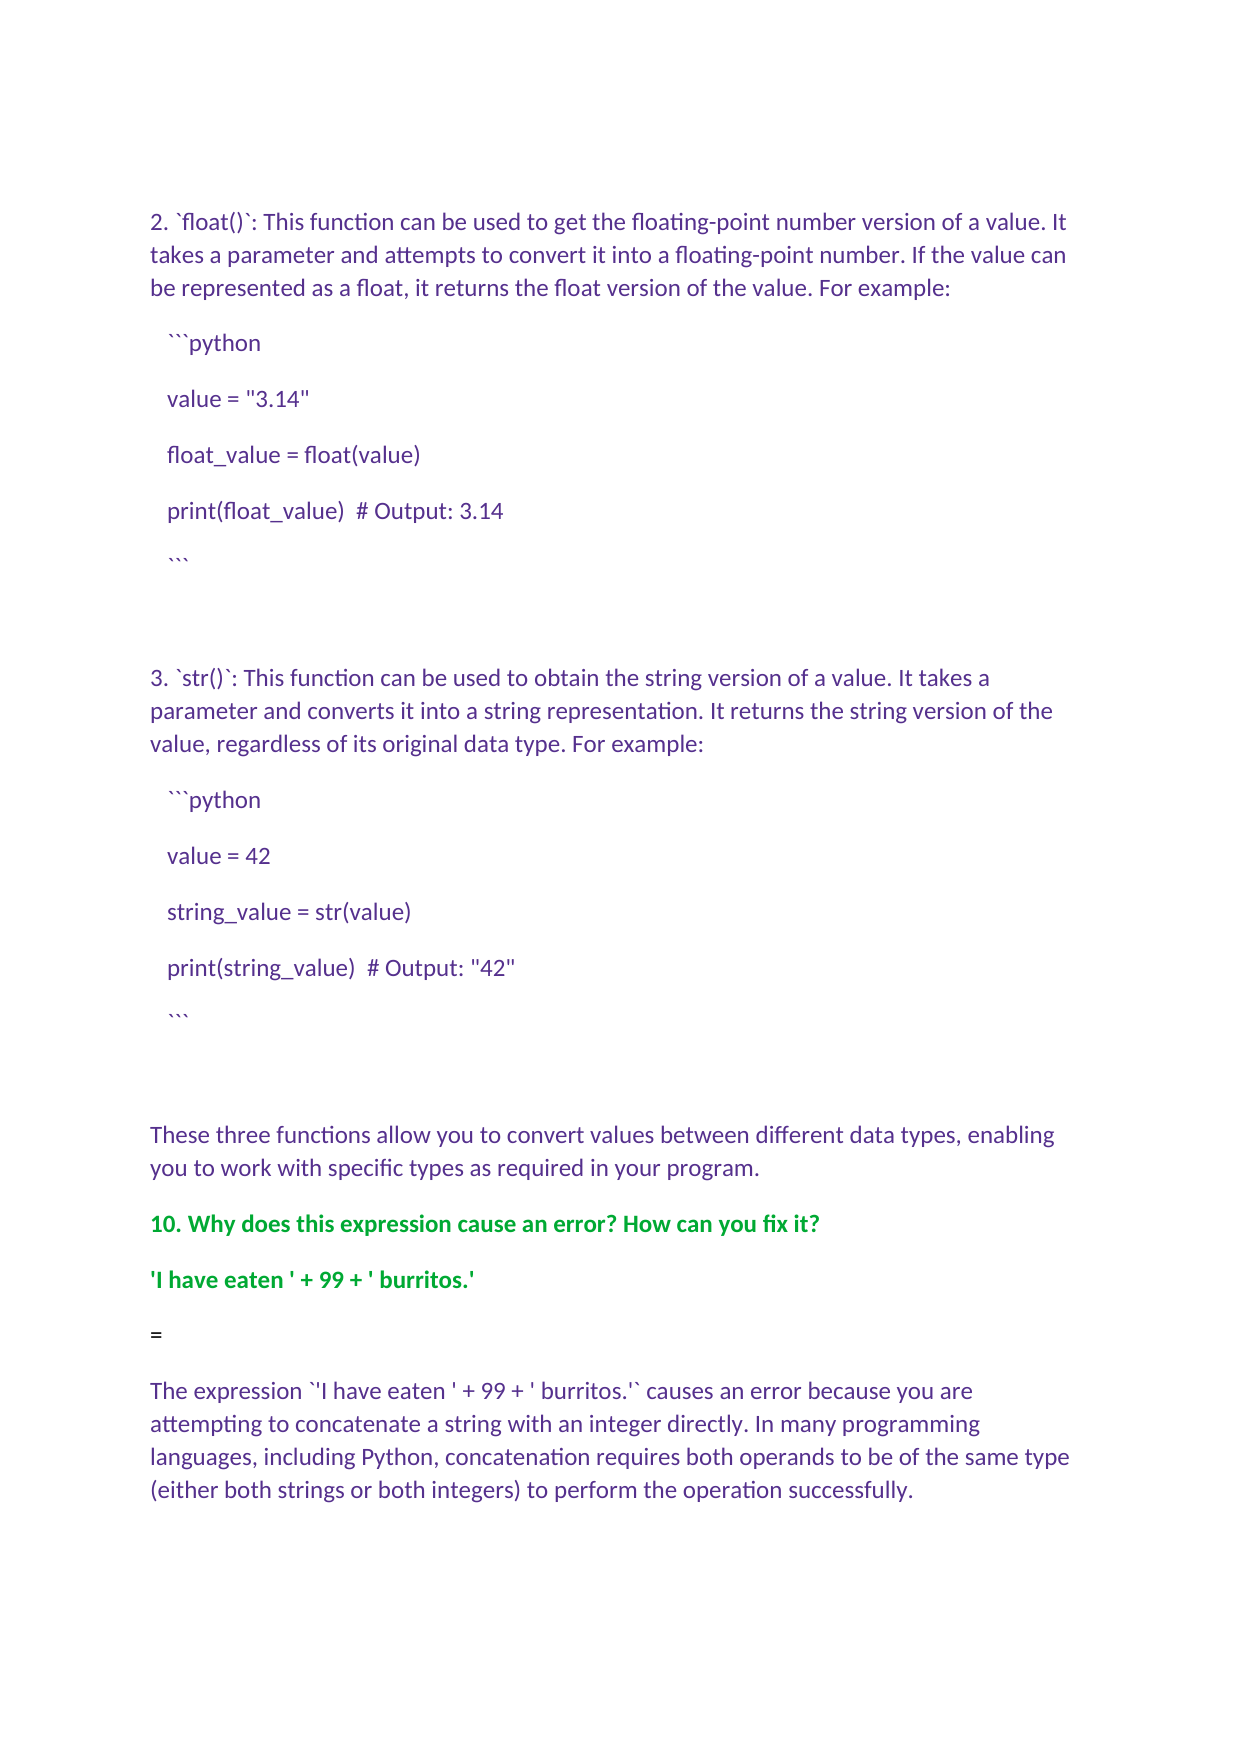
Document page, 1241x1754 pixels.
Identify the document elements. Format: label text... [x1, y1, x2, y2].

text = [150, 1319, 1090, 1350]
text print(string_value) # Output: "42" [150, 952, 1090, 982]
text ```python [150, 784, 1090, 815]
text ``` [150, 551, 1090, 581]
text These three functions allow you to convert values between different data types, enabling you to work with specific types as required in your program. [150, 1119, 1090, 1183]
text The expression `'I have eaten ' + 99 + ' burritos.'` causes an error because you are attempting to concatenate a string with an integer directly. In many programming languages, including Python, concatenation requires both operands to be of the same type (either both strings or both integers) to perform the operation successfully. [150, 1375, 1090, 1505]
text 3. `str()`: This function can be used to obtain the string version of a value. It takes a parameter and converts it into a string representation. It returns the string version of the value, regardless of its original data type. For example: [150, 662, 1090, 759]
text ``` [150, 1007, 1090, 1038]
text 10. Why does this expression cause an error? How can you fix it? [150, 1208, 1090, 1238]
text print(float_value) # Output: 3.14 [150, 495, 1090, 526]
text float_value = float(value) [150, 439, 1090, 470]
text string_value = str(value) [150, 896, 1090, 926]
text value = 42 [150, 840, 1090, 871]
text ```python [150, 327, 1090, 358]
text 2. `float()`: This function can be used to get the floating-point number version of a value. It takes a parameter and attempts to convert it into a floating-point number. If the value can be represented as a float, it returns the float version of the value. For example: [150, 206, 1090, 302]
text 'I have eaten ' + 99 + ' burritos.' [150, 1264, 1090, 1294]
text value = "3.14" [150, 383, 1090, 414]
